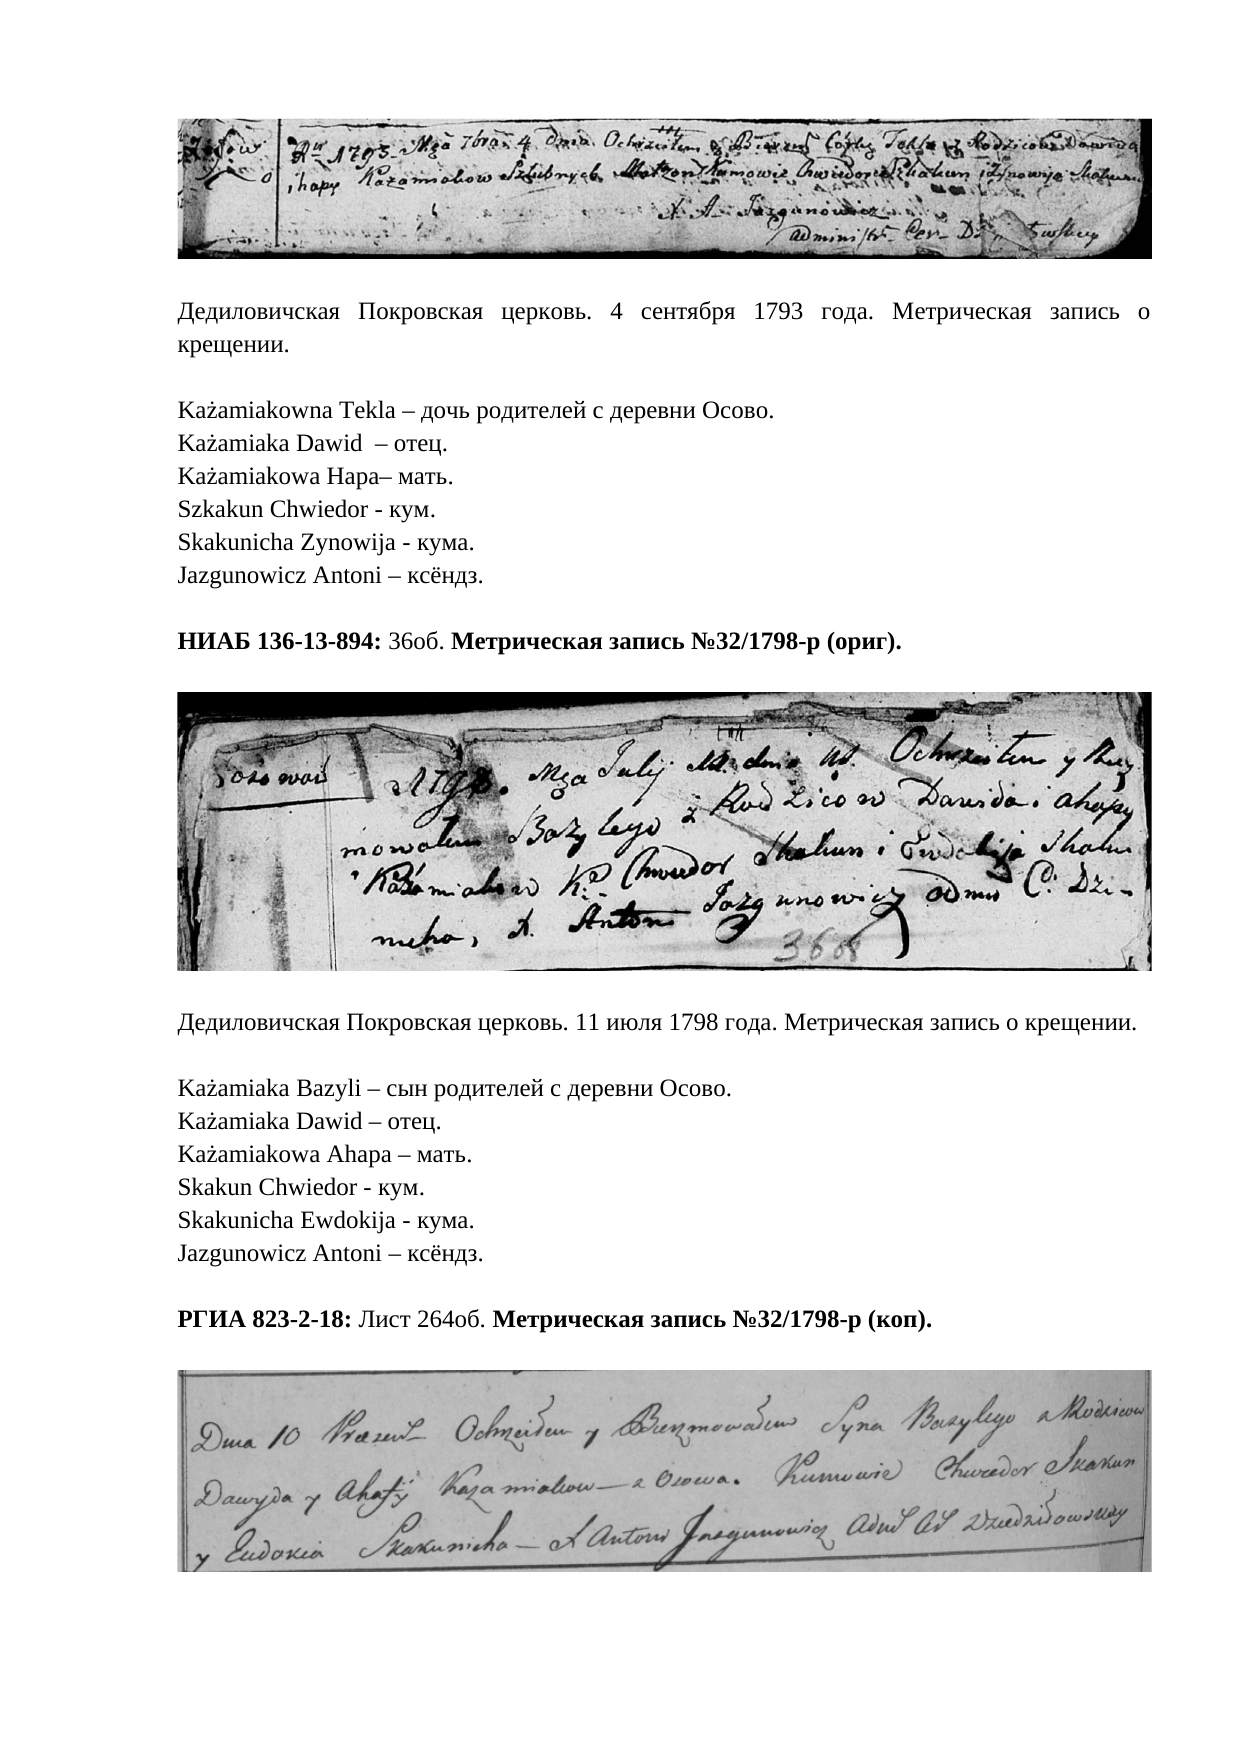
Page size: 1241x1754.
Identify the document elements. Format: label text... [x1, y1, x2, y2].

text Skakunicha Ewdokija - кума. [177, 1206, 1152, 1234]
text Każamiakowa Hapa– мать. [177, 461, 1152, 490]
text Дедиловичская Покровская церковь. 4 сентября 1793 года. Метрическая запись о крещении. [177, 296, 1152, 358]
picture [177, 1370, 1152, 1572]
text Każamiaka Dawid – отец. [177, 428, 1152, 457]
text Każamiakowna Tekla – дочь родителей с деревни Осовo. [177, 395, 1152, 424]
text Jazgunowicz Antoni – ксёндз. [177, 560, 1152, 589]
text Jazgunowicz Antoni – ксёндз. [177, 1238, 1152, 1267]
text Дедиловичская Покровская церковь. 11 июля 1798 года. Метрическая запись о крещении. [177, 1007, 1152, 1036]
text Skakun Chwiedor - кум. [177, 1172, 1152, 1201]
text Każamiaka Dawid – отец. [177, 1106, 1152, 1135]
picture [177, 692, 1152, 971]
picture [178, 119, 1151, 259]
text Każamiakowa Ahapa – мать. [177, 1139, 1152, 1168]
text НИАБ 136-13-894: 36об. Метрическая запись №32/1798-р (ориг). [177, 626, 1152, 655]
text Skakunicha Zynowija - кума. [177, 527, 1152, 556]
text РГИА 823-2-18: Лист 264об. Метрическая запись №32/1798-р (коп). [177, 1304, 1152, 1333]
text Każamiaka Bazyli – сын родителей с деревни Осовo. [177, 1073, 1152, 1102]
text Szkakun Chwiedor - кум. [177, 494, 1152, 523]
